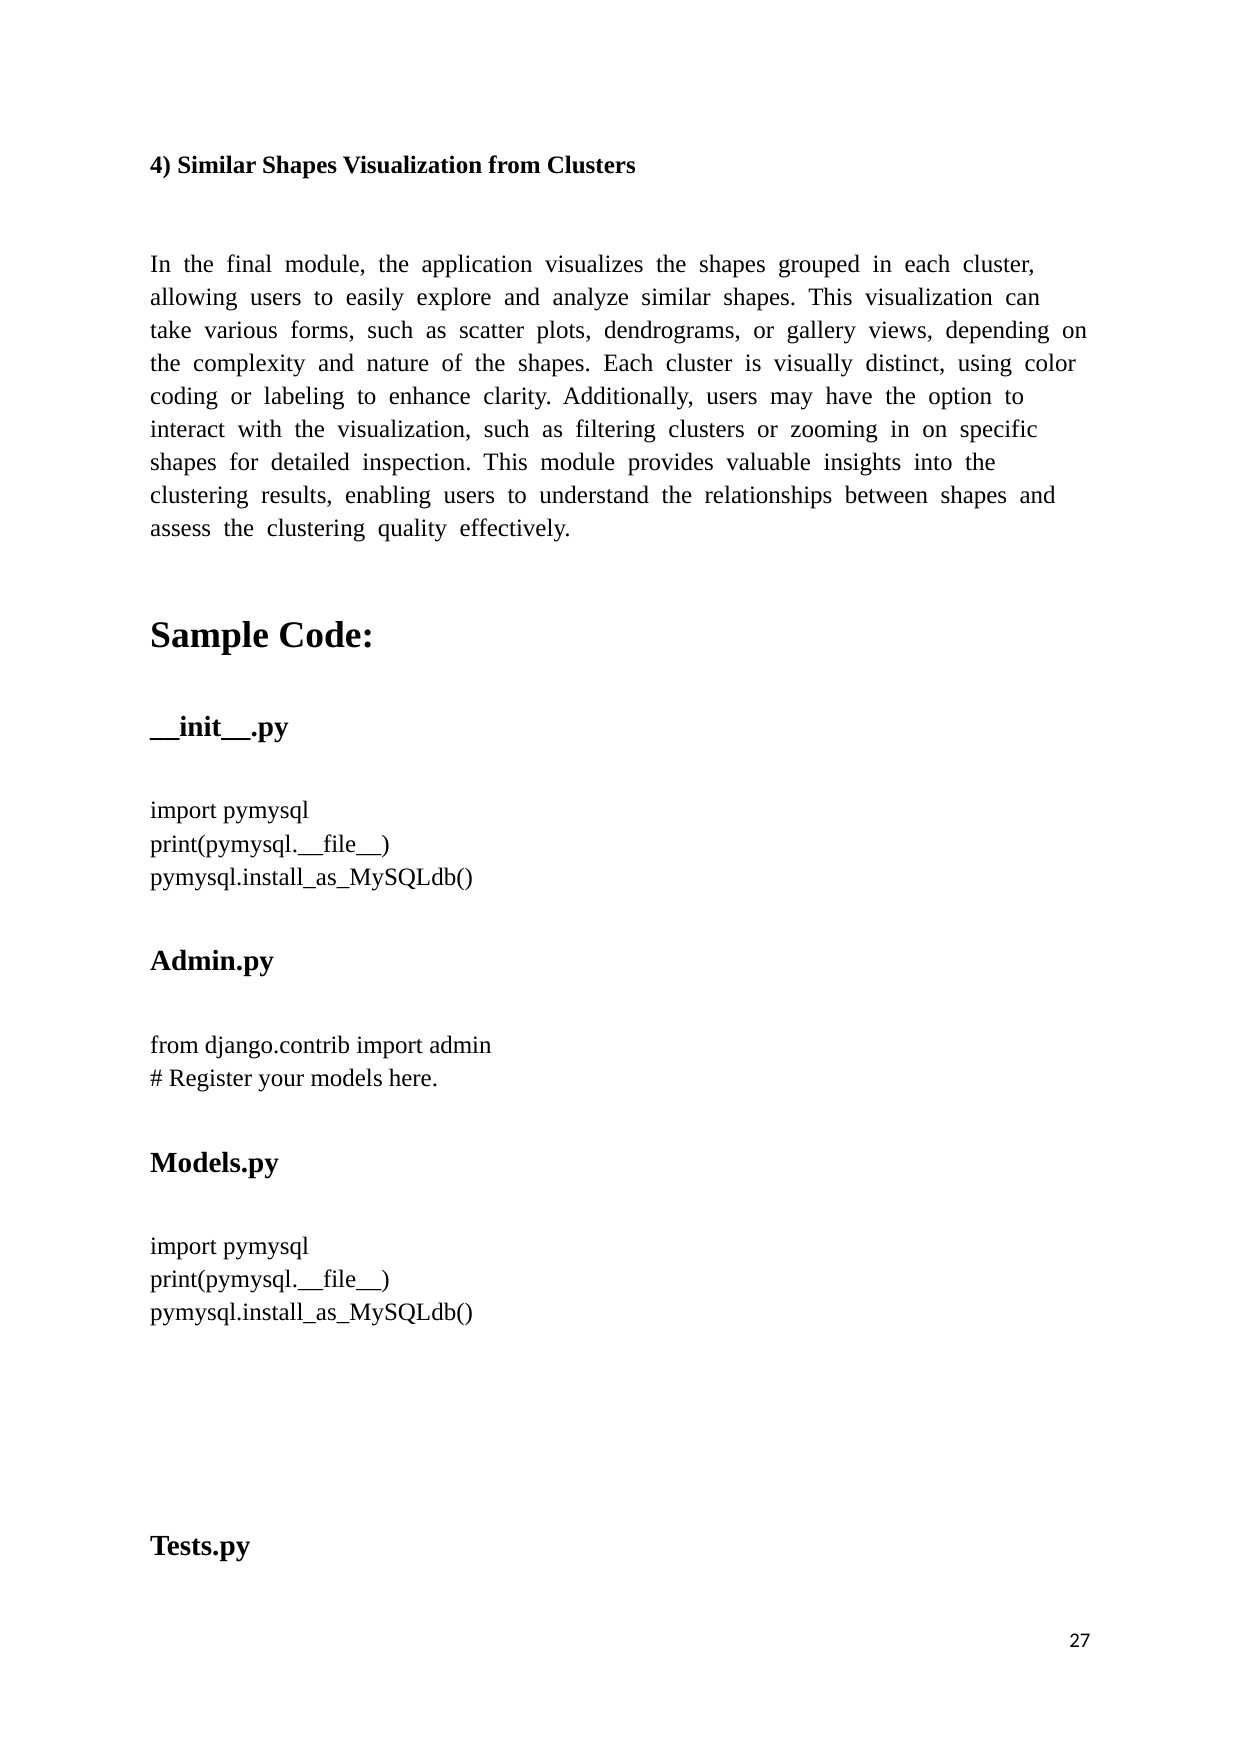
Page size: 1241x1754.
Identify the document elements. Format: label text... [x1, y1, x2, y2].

text Sample Code: [150, 613, 1090, 688]
text import pymysql print(pymysql.__file__) pymysql.install_as_MySQLdb() [150, 796, 1090, 923]
text 4) Similar Shapes Visualization from Clusters [150, 150, 1090, 179]
text __init__.py [150, 709, 1090, 775]
text Tests.py [150, 1528, 1090, 1594]
text In the final module, the application visualizes the shapes grouped in each cluster, allowing users to easily explore and analyze similar shapes. This visualization can take various forms, such as scatter plots, dendrograms, or gallery views, depending on the complexity and nature of the shapes. Each cluster is visually distinct, using color coding or labeling to enhance clarity. Additionally, users may have the option to interact with the visualization, such as filtering clusters or zooming in on specific shapes for detailed inspection. This module provides valuable insights into the clustering results, enabling users to understand the relationships between shapes and assess the clustering quality effectively. [150, 249, 1090, 542]
text from django.contrib import admin # Register your models here. [150, 1030, 1090, 1124]
text Models.py [150, 1145, 1090, 1211]
text import pymysql print(pymysql.__file__) pymysql.install_as_MySQLdb() [150, 1231, 1090, 1358]
text Admin.py [150, 943, 1090, 1009]
